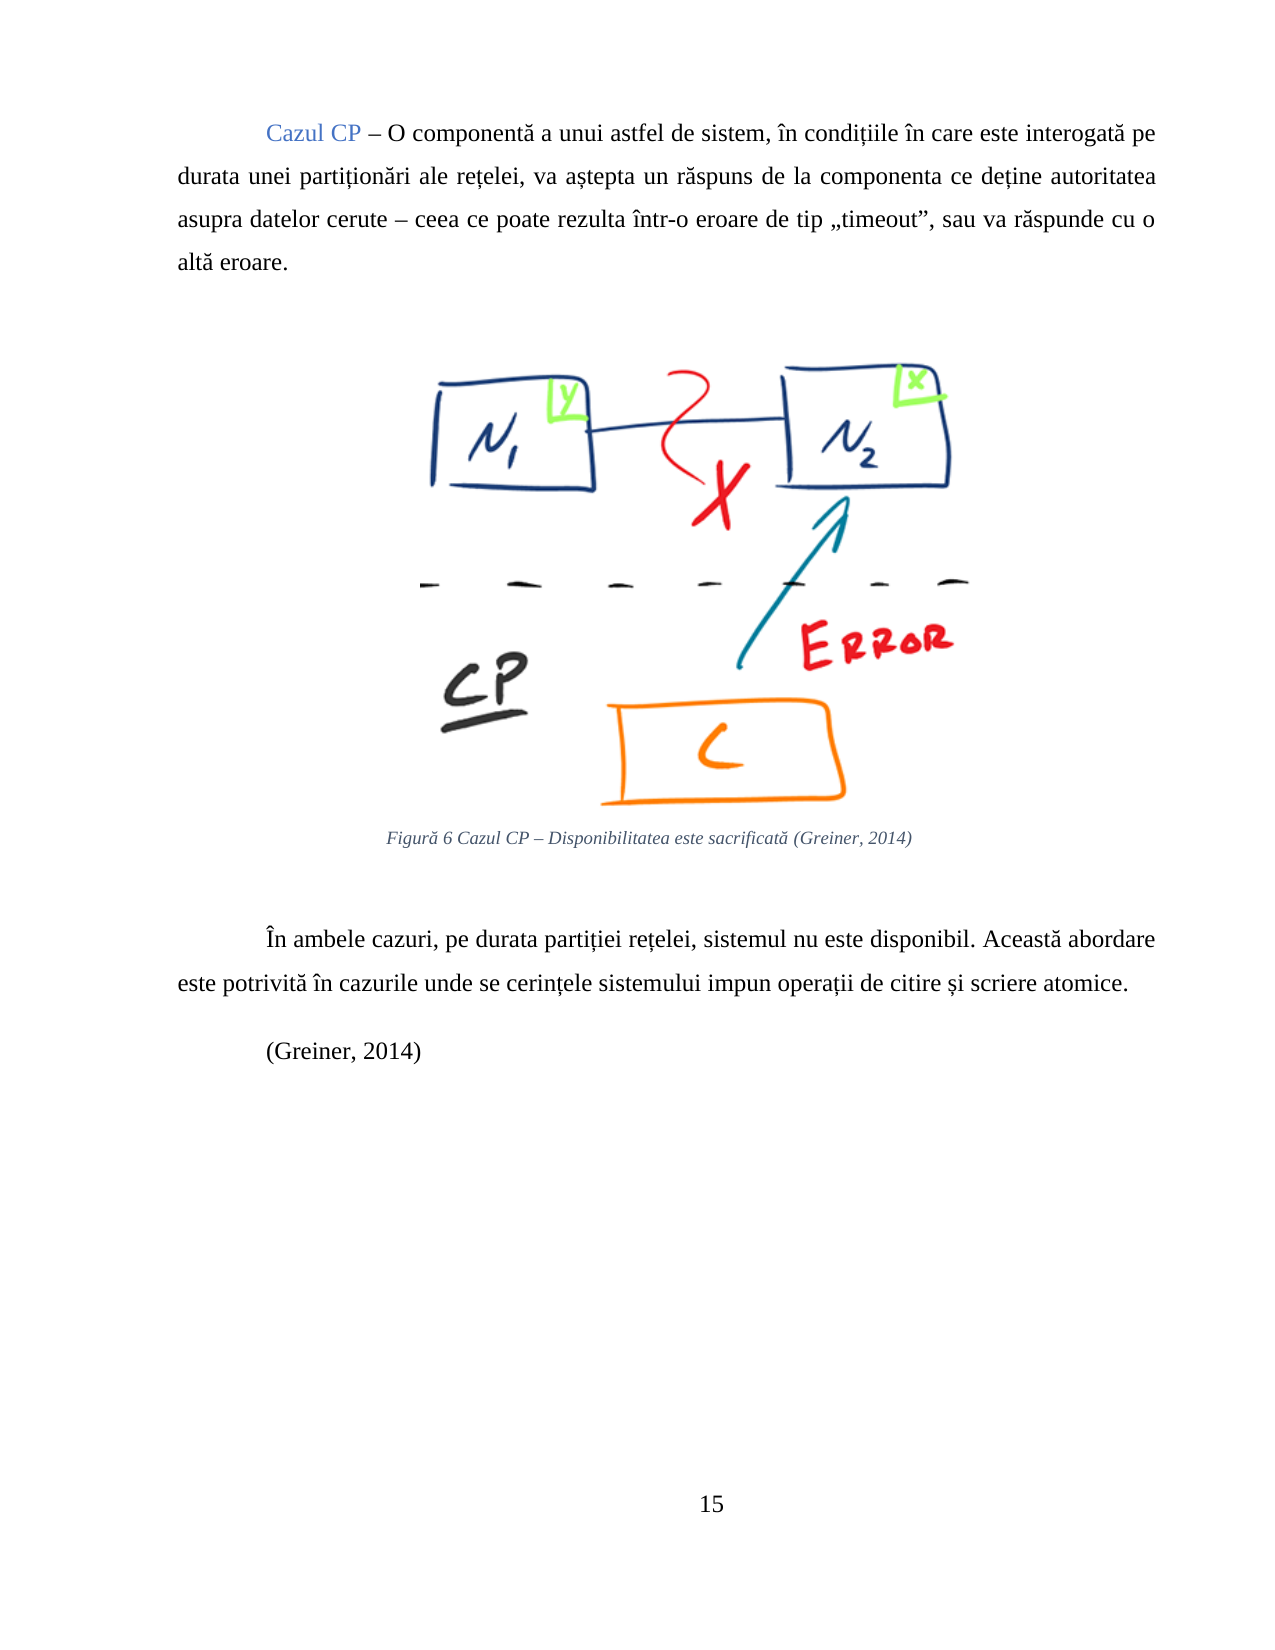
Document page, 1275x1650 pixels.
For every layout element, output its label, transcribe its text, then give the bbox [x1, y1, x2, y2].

picture [420, 339, 975, 817]
text Cazul CP – O componentă a unui astfel de sistem, în condițiile în care este interogată pe durata unei partiționări ale rețelei, va aștepta un răspuns de la componenta ce deține autoritatea asupra datelor cerute – ceea ce poate rezulta într-o eroare de tip „timeout”, sau va răspunde cu o altă eroare. [177, 118, 1157, 276]
